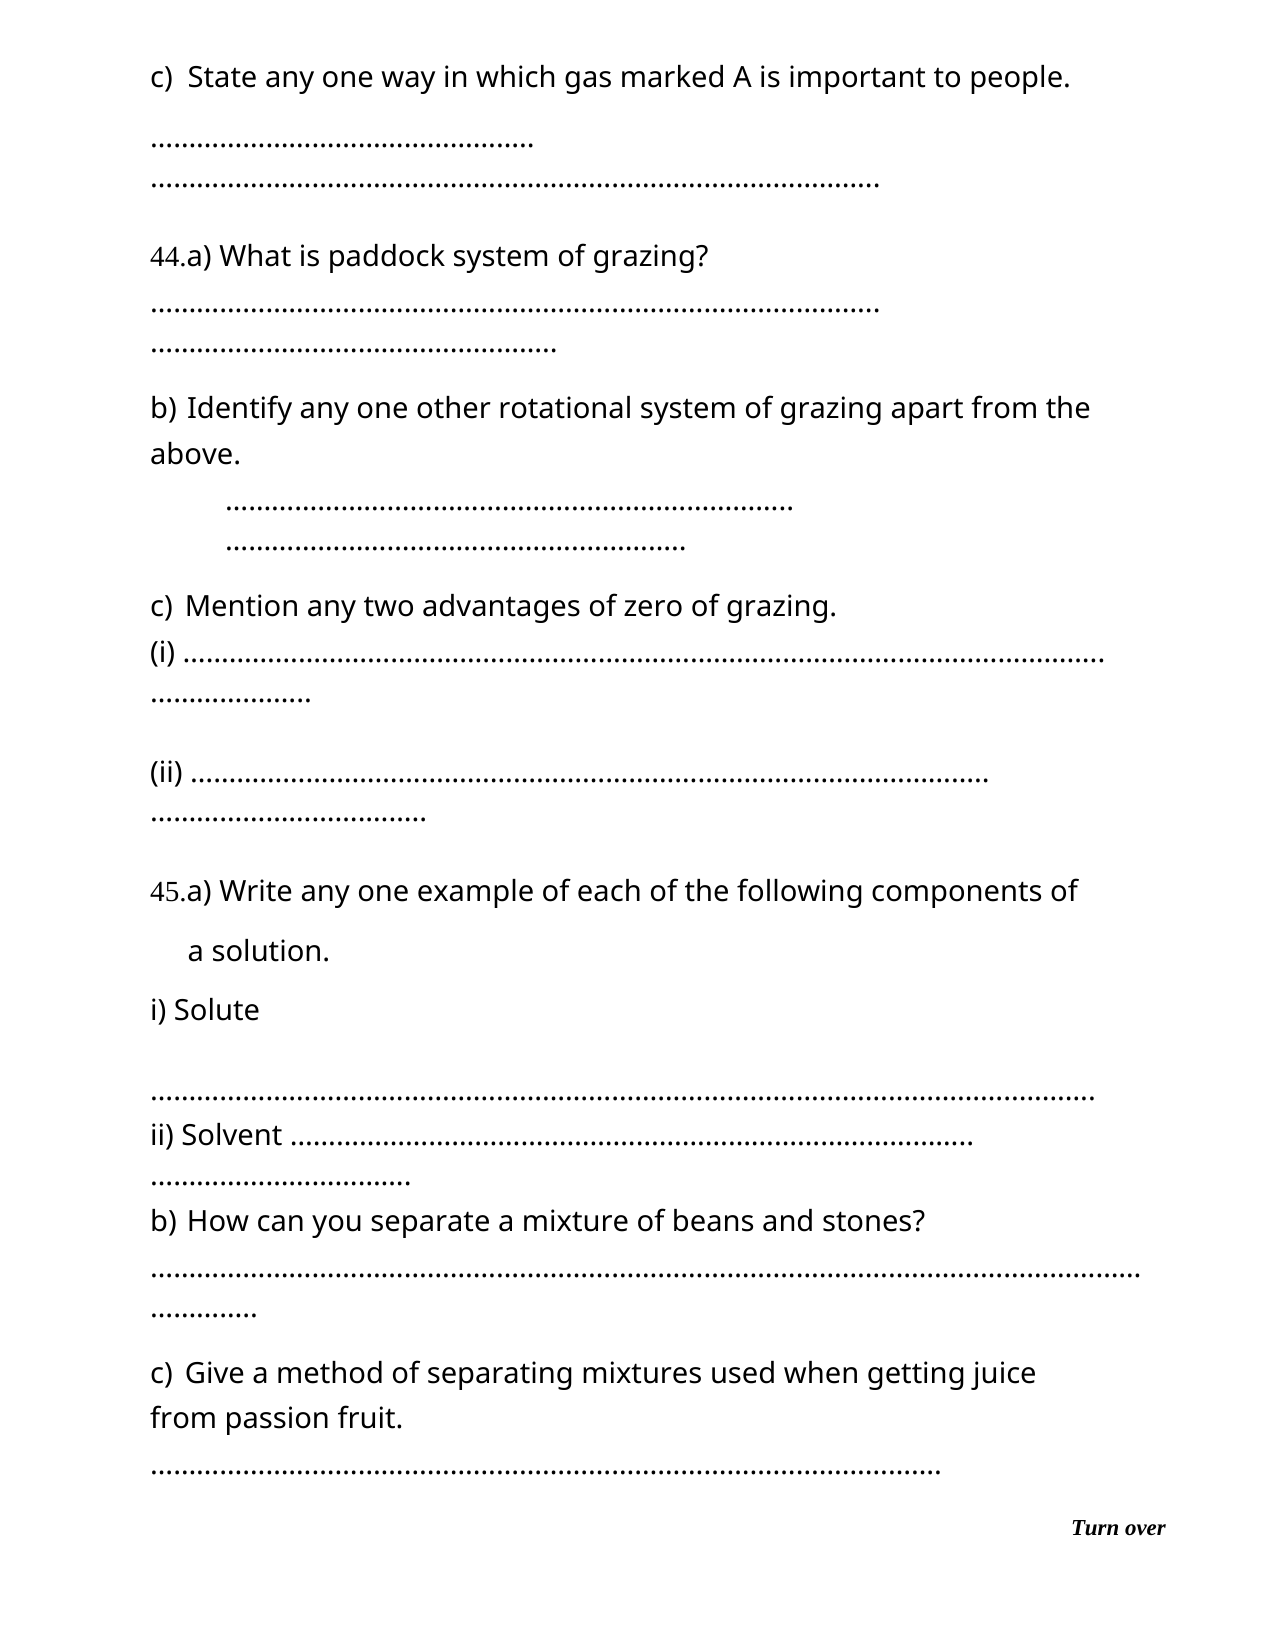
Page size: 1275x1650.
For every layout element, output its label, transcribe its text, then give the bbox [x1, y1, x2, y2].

list Identify any one other rotational system of grazing apart from the above. [150, 388, 1104, 473]
list How can you separate a mixture of beans and stones? [150, 1200, 1148, 1240]
list Mention any two advantages of zero of grazing. [150, 585, 1148, 625]
text i) Solute …………………………………………………………………………………………………..………. [150, 989, 1148, 1108]
text …………………………………………..………………………………………………………………………………….. [150, 116, 1148, 196]
text ………………………………………………………………..……………………………………….………….. [225, 479, 1148, 558]
text …………………………………………………………………………………..…………………………………………….. [150, 282, 1148, 361]
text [150, 1444, 1148, 1483]
text 44.a) What is paddock system of grazing? [150, 236, 1148, 275]
text (i) ……………………………………………………………………………………….………………..………….…….. [150, 632, 1148, 711]
list Give a method of separating mixtures used when getting juice from passion fruit. [150, 1352, 1102, 1437]
list State any one way in which gas marked A is important to people. [150, 56, 1148, 96]
text (ii) …………………………………………………………………………………………..……………………….…….. [150, 751, 1148, 830]
text 45.a) Write any one example of each of the following components of a solution. [150, 870, 1097, 969]
text …………………………………………………………………………………………………………………………….. [150, 1246, 1148, 1326]
text ii) Solvent ……………………………………………………………………………..……………………………. [150, 1114, 1148, 1194]
